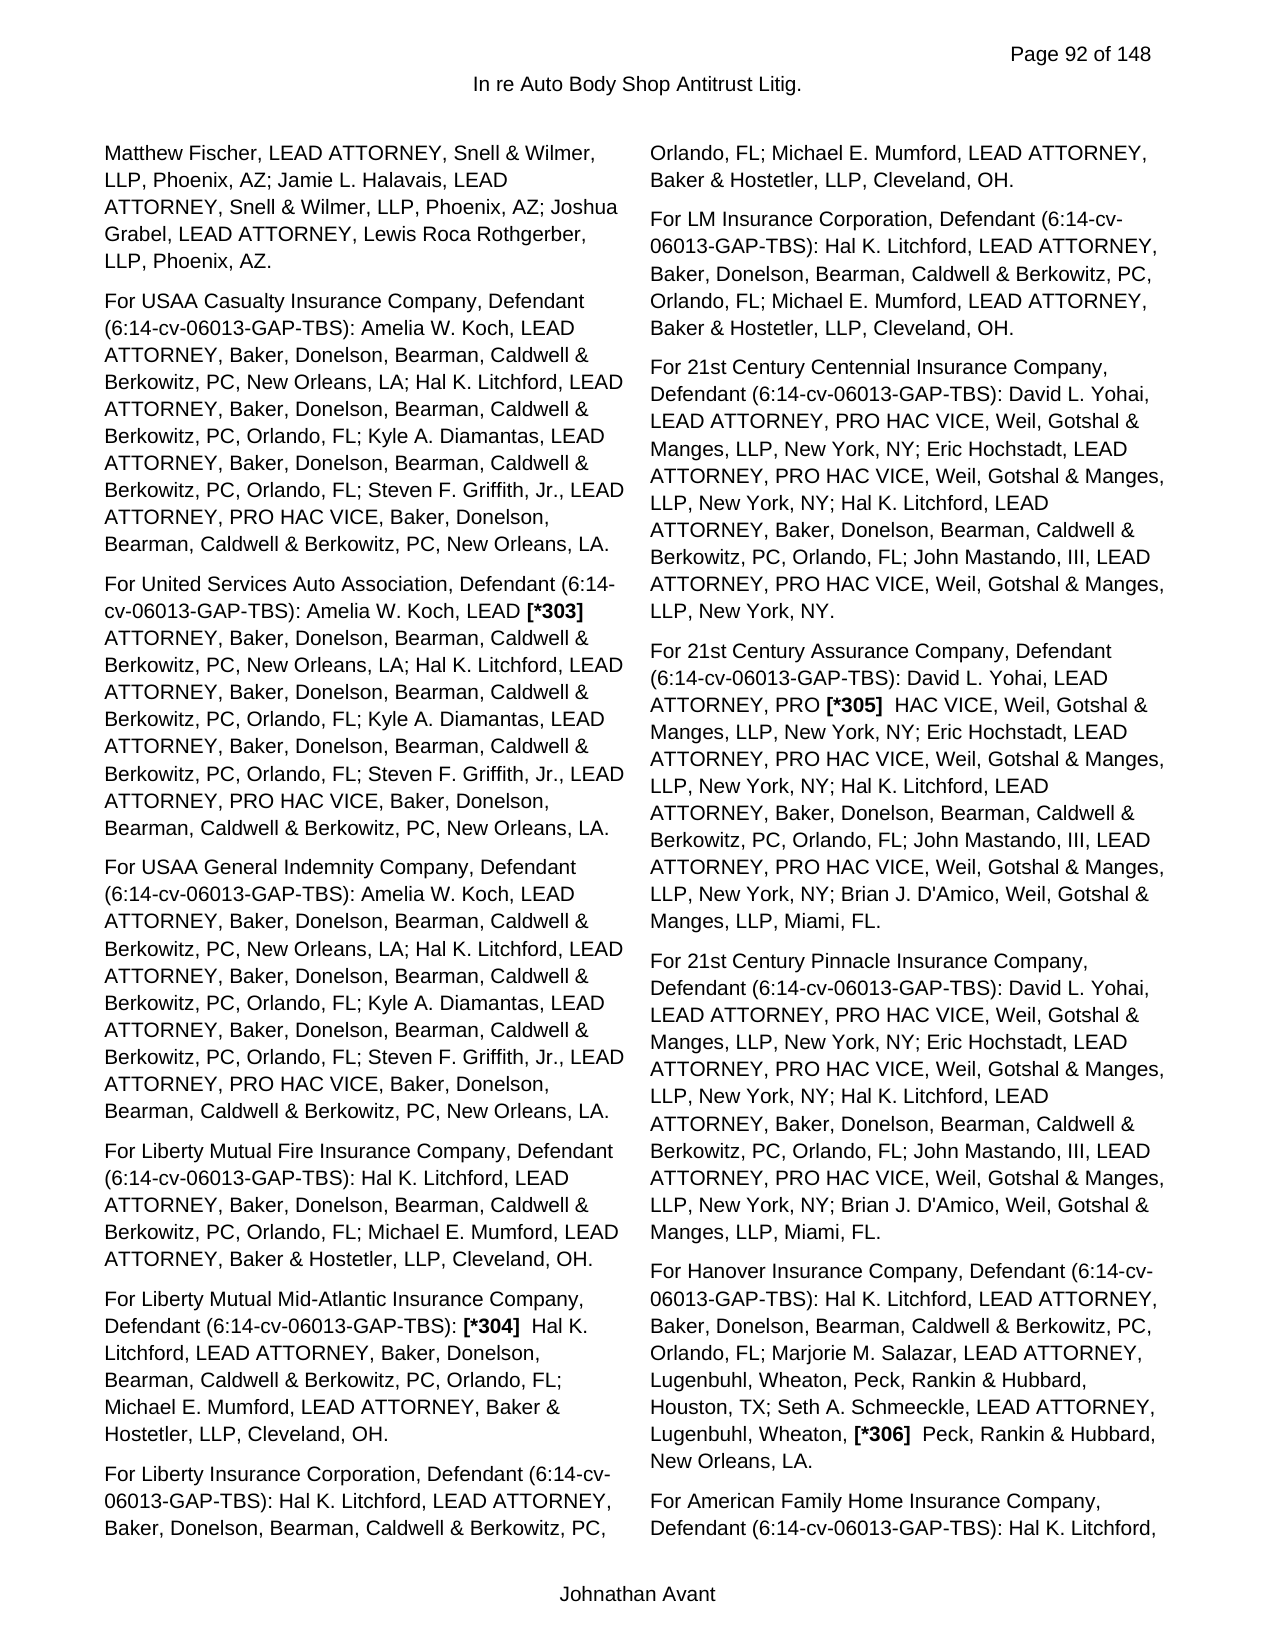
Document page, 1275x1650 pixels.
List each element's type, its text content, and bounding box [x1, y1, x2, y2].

text For 21st Century Assurance Company, Defendant (6:14-cv-06013-GAP-TBS): David L. Yohai, LEAD ATTORNEY, PRO [*305] HAC VICE, Weil, Gotshal & Manges, LLP, New York, NY; Eric Hochstadt, LEAD ATTORNEY, PRO HAC VICE, Weil, Gotshal & Manges, LLP, New York, NY; Hal K. Litchford, LEAD ATTORNEY, Baker, Donelson, Bearman, Caldwell & Berkowitz, PC, Orlando, FL; John Mastando, III, LEAD ATTORNEY, PRO HAC VICE, Weil, Gotshal & Manges, LLP, New York, NY; Brian J. D'Amico, Weil, Gotshal & Manges, LLP, Miami, FL. [650, 635, 1171, 933]
text For 21st Century Centennial Insurance Company, Defendant (6:14-cv-06013-GAP-TBS): David L. Yohai, LEAD ATTORNEY, PRO HAC VICE, Weil, Gotshal & Manges, LLP, New York, NY; Eric Hochstadt, LEAD ATTORNEY, PRO HAC VICE, Weil, Gotshal & Manges, LLP, New York, NY; Hal K. Litchford, LEAD ATTORNEY, Baker, Donelson, Bearman, Caldwell & Berkowitz, PC, Orlando, FL; John Mastando, III, LEAD ATTORNEY, PRO HAC VICE, Weil, Gotshal & Manges, LLP, New York, NY. [650, 352, 1171, 623]
text For Hanover Insurance Company, Defendant (6:14-cv-06013-GAP-TBS): Hal K. Litchford, LEAD ATTORNEY, Baker, Donelson, Bearman, Caldwell & Berkowitz, PC, Orlando, FL; Marjorie M. Salazar, LEAD ATTORNEY, Lugenbuhl, Wheaton, Peck, Rankin & Hubbard, Houston, TX; Seth A. Schmeeckle, LEAD ATTORNEY, Lugenbuhl, Wheaton, [*306] Peck, Rankin & Hubbard, New Orleans, LA. [650, 1256, 1171, 1473]
text For Liberty Insurance Corporation, Defendant (6:14-cv-06013-GAP-TBS): Hal K. Litchford, LEAD ATTORNEY, Baker, Donelson, Bearman, Caldwell & Berkowitz, PC, Orlando, FL; Michael E. Mumford, LEAD ATTORNEY, Baker & Hostetler, LLP, Cleveland, OH. [104, 1458, 625, 1539]
text For United Services Auto Association, Defendant (6:14-cv-06013-GAP-TBS): Amelia W. Koch, LEAD [*303] ATTORNEY, Baker, Donelson, Bearman, Caldwell & Berkowitz, PC, New Orleans, LA; Hal K. Litchford, LEAD ATTORNEY, Baker, Donelson, Bearman, Caldwell & Berkowitz, PC, Orlando, FL; Kyle A. Diamantas, LEAD ATTORNEY, Baker, Donelson, Bearman, Caldwell & Berkowitz, PC, Orlando, FL; Steven F. Griffith, Jr., LEAD ATTORNEY, PRO HAC VICE, Baker, Donelson, Bearman, Caldwell & Berkowitz, PC, New Orleans, LA. [104, 569, 625, 839]
text For 21st Century Pinnacle Insurance Company, Defendant (6:14-cv-06013-GAP-TBS): David L. Yohai, LEAD ATTORNEY, PRO HAC VICE, Weil, Gotshal & Manges, LLP, New York, NY; Eric Hochstadt, LEAD ATTORNEY, PRO HAC VICE, Weil, Gotshal & Manges, LLP, New York, NY; Hal K. Litchford, LEAD ATTORNEY, Baker, Donelson, Bearman, Caldwell & Berkowitz, PC, Orlando, FL; John Mastando, III, LEAD ATTORNEY, PRO HAC VICE, Weil, Gotshal & Manges, LLP, New York, NY; Brian J. D'Amico, Weil, Gotshal & Manges, LLP, Miami, FL. [650, 946, 1171, 1244]
text For Liberty Mutual Mid-Atlantic Insurance Company, Defendant (6:14-cv-06013-GAP-TBS): [*304] Hal K. Litchford, LEAD ATTORNEY, Baker, Donelson, Bearman, Caldwell & Berkowitz, PC, Orlando, FL; Michael E. Mumford, LEAD ATTORNEY, Baker & Hostetler, LLP, Cleveland, OH. [104, 1283, 625, 1446]
text For LM Insurance Corporation, Defendant (6:14-cv-06013-GAP-TBS): Hal K. Litchford, LEAD ATTORNEY, Baker, Donelson, Bearman, Caldwell & Berkowitz, PC, Orlando, FL; Michael E. Mumford, LEAD ATTORNEY, Baker & Hostetler, LLP, Cleveland, OH. [650, 204, 1171, 339]
text For Liberty Mutual Fire Insurance Company, Defendant (6:14-cv-06013-GAP-TBS): Hal K. Litchford, LEAD ATTORNEY, Baker, Donelson, Bearman, Caldwell & Berkowitz, PC, Orlando, FL; Michael E. Mumford, LEAD ATTORNEY, Baker & Hostetler, LLP, Cleveland, OH. [104, 1135, 625, 1271]
text For USAA General Indemnity Company, Defendant (6:14-cv-06013-GAP-TBS): Amelia W. Koch, LEAD ATTORNEY, Baker, Donelson, Bearman, Caldwell & Berkowitz, PC, New Orleans, LA; Hal K. Litchford, LEAD ATTORNEY, Baker, Donelson, Bearman, Caldwell & Berkowitz, PC, Orlando, FL; Kyle A. Diamantas, LEAD ATTORNEY, Baker, Donelson, Bearman, Caldwell & Berkowitz, PC, Orlando, FL; Steven F. Griffith, Jr., LEAD ATTORNEY, PRO HAC VICE, Baker, Donelson, Bearman, Caldwell & Berkowitz, PC, New Orleans, LA. [104, 852, 625, 1123]
text For Liberty Insurance Corporation, Defendant (6:14-cv-06013-GAP-TBS): Hal K. Litchford, LEAD ATTORNEY, Baker, Donelson, Bearman, Caldwell & Berkowitz, PC, Orlando, FL; Michael E. Mumford, LEAD ATTORNEY, Baker & Hostetler, LLP, Cleveland, OH. [650, 137, 1171, 192]
text For USAA Casualty Insurance Company, Defendant (6:14-cv-06013-GAP-TBS): Amelia W. Koch, LEAD ATTORNEY, Baker, Donelson, Bearman, Caldwell & Berkowitz, PC, New Orleans, LA; Hal K. Litchford, LEAD ATTORNEY, Baker, Donelson, Bearman, Caldwell & Berkowitz, PC, Orlando, FL; Kyle A. Diamantas, LEAD ATTORNEY, Baker, Donelson, Bearman, Caldwell & Berkowitz, PC, Orlando, FL; Steven F. Griffith, Jr., LEAD ATTORNEY, PRO HAC VICE, Baker, Donelson, Bearman, Caldwell & Berkowitz, PC, New Orleans, LA. [104, 285, 625, 556]
